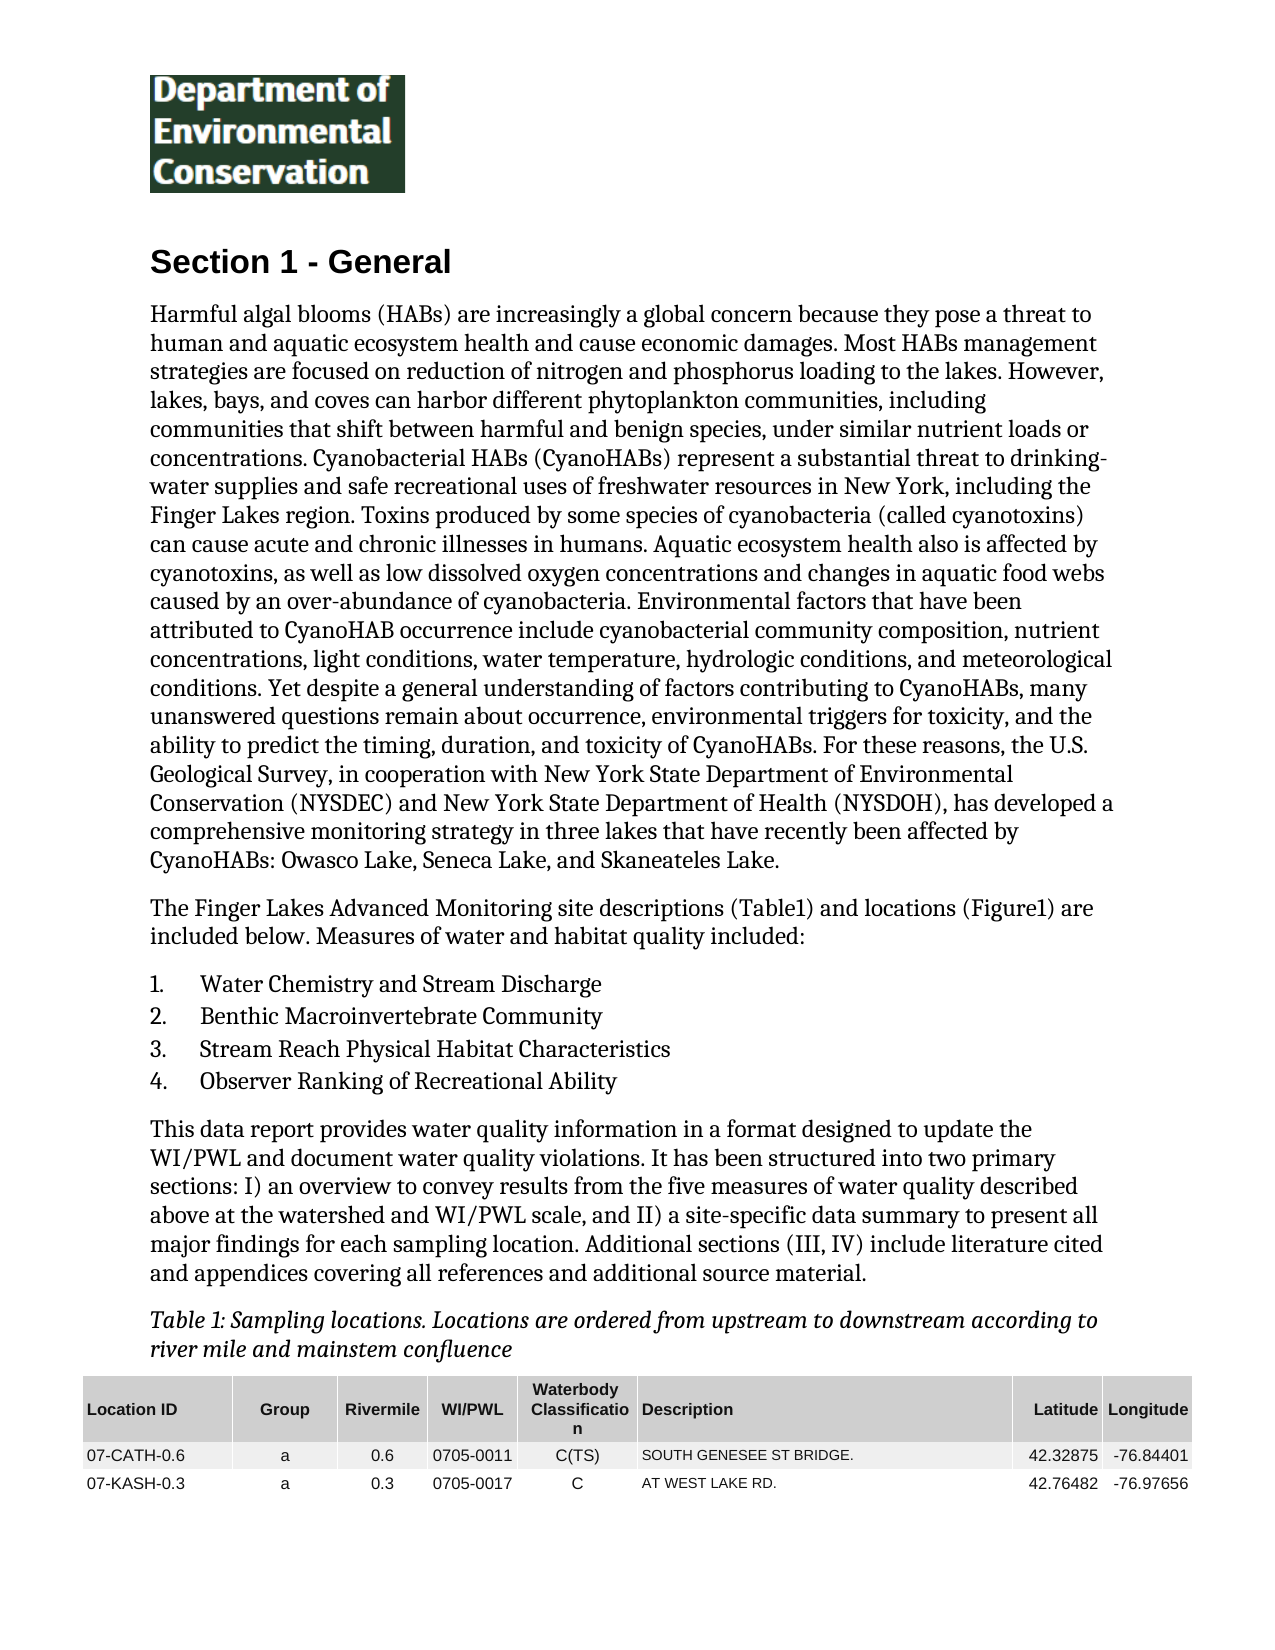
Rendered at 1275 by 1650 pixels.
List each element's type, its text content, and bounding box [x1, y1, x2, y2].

table_cell 0705-0011 [428, 1442, 517, 1469]
table_cell 42.32875 [1013, 1442, 1102, 1469]
text The Finger Lakes Advanced Monitoring site descriptions (Table1) and locations (Figure1) are included below. Measures of water and habitat quality included: [150, 893, 1125, 951]
list Benthic Macroinvertebrate Community [150, 1002, 1125, 1031]
table_header Longitude [1103, 1376, 1192, 1442]
text This data report provides water quality information in a format designed to update the WI/PWL and document water quality violations. It has been structured into two primary sections: I) an overview to convey results from the five measures of water quality described above at the watershed and WI/PWL scale, and II) a site-specific data summary to present all major findings for each sampling location. Additional sections (III, IV) include literature cited and appendices covering all references and additional source material. [150, 1115, 1125, 1287]
table_header Latitude [1013, 1376, 1102, 1442]
table_cell 0.6 [338, 1442, 427, 1469]
table_cell 07-CATH-0.6 [83, 1442, 232, 1469]
table_cell 0.3 [338, 1469, 427, 1497]
table_cell 42.76482 [1013, 1469, 1102, 1497]
table_cell a [233, 1442, 337, 1469]
table_cell SOUTH GENESEE ST BRIDGE. [638, 1442, 1012, 1469]
subtitle Section 1 - General [150, 242, 1125, 281]
list Observer Ranking of Recreational Ability [150, 1067, 1125, 1096]
table_cell AT WEST LAKE RD. [638, 1469, 1012, 1497]
table_cell C [518, 1469, 637, 1497]
table_header Rivermile [338, 1376, 427, 1442]
table_cell 07-KASH-0.3 [83, 1469, 232, 1497]
table_header Waterbody Classification [518, 1376, 637, 1442]
table_cell -76.97656 [1103, 1469, 1192, 1497]
table_cell 0705-0017 [428, 1469, 517, 1497]
table_cell a [233, 1469, 337, 1497]
picture [150, 75, 406, 193]
table_cell C(TS) [518, 1442, 637, 1469]
list Stream Reach Physical Habitat Characteristics [150, 1035, 1125, 1063]
table_header WI/PWL [428, 1376, 517, 1442]
table_cell -76.84401 [1103, 1442, 1192, 1469]
text Table 1: Sampling locations. Locations are ordered from upstream to downstream according to river mile and mainstem confluence [150, 1306, 1125, 1363]
list Water Chemistry and Stream Discharge [150, 970, 1125, 998]
table_header Description [638, 1376, 1012, 1442]
text Harmful algal blooms (HABs) are increasingly a global concern because they pose a threat to human and aquatic ecosystem health and cause economic damages. Most HABs management strategies are focused on reduction of nitrogen and phosphorus loading to the lakes. However, lakes, bays, and coves can harbor different phytoplankton communities, including communities that shift between harmful and benign species, under similar nutrient loads or concentrations. Cyanobacterial HABs (CyanoHABs) represent a substantial threat to drinking-water supplies and safe recreational uses of freshwater resources in New York, including the Finger Lakes region. Toxins produced by some species of cyanobacteria (called cyanotoxins) can cause acute and chronic illnesses in humans. Aquatic ecosystem health also is affected by cyanotoxins, as well as low dissolved oxygen concentrations and changes in aquatic food webs caused by an over-abundance of cyanobacteria. Environmental factors that have been attributed to CyanoHAB occurrence include cyanobacterial community composition, nutrient concentrations, light conditions, water temperature, hydrologic conditions, and meteorological conditions. Yet despite a general understanding of factors contributing to CyanoHABs, many unanswered questions remain about occurrence, environmental triggers for toxicity, and the ability to predict the timing, duration, and toxicity of CyanoHABs. For these reasons, the U.S. Geological Survey, in cooperation with New York State Department of Environmental Conservation (NYSDEC) and New York State Department of Health (NYSDOH), has developed a comprehensive monitoring strategy in three lakes that have recently been affected by CyanoHABs: Owasco Lake, Seneca Lake, and Skaneateles Lake. [150, 300, 1125, 875]
table_header Location ID [83, 1376, 232, 1442]
table_header Group [233, 1376, 337, 1442]
